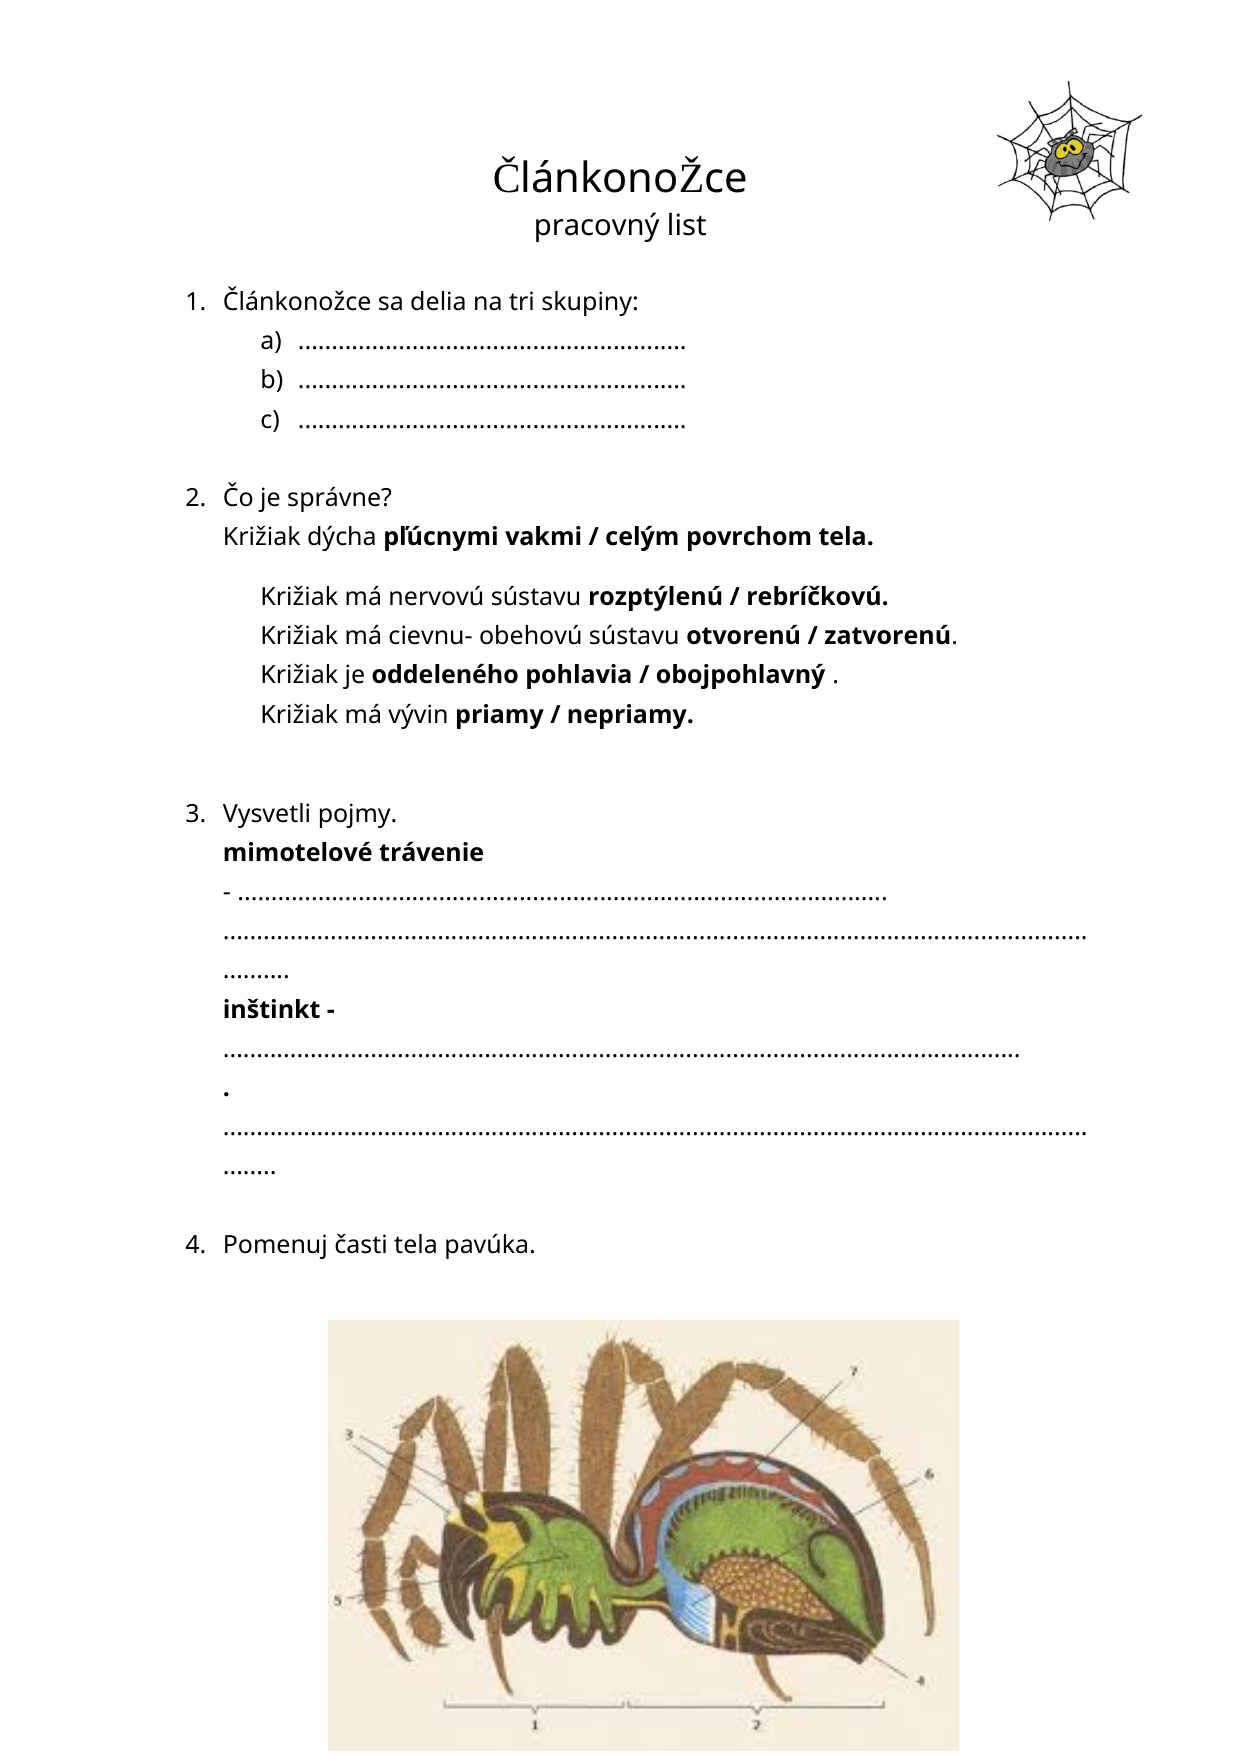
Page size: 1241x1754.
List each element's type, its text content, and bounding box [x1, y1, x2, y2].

text Križiak dýcha pľúcnymi vakmi / celým povrchom tela. [223, 519, 1093, 553]
text pracovný list [148, 204, 1093, 244]
list .......................................................... [260, 323, 1093, 357]
list Križiak má cievnu- obehovú sústavu otvorenú / zatvorenú. [260, 618, 1093, 652]
list Čo je správne? [185, 479, 1093, 514]
list Križiak má vývin priamy / nepriamy. [260, 696, 1093, 730]
list Križiak má nervovú sústavu rozptýlenú / rebríčkovú. [260, 579, 1093, 613]
list .......................................................... [260, 401, 1093, 435]
picture [996, 81, 1143, 221]
list Článkonožce sa delia na tri skupiny: [185, 284, 1093, 318]
list Pomenuj časti tela pavúka. [185, 1226, 1093, 1260]
text ČlánkonoŽce [148, 148, 1093, 204]
list .......................................................... [260, 362, 1093, 396]
list inštinkt - ....................................................................................................................... [223, 991, 1093, 1064]
list mimotelové trávenie - ................................................................................................. [223, 834, 1093, 908]
picture [328, 1320, 960, 1751]
list Križiak je oddeleného pohlavia / obojpohlavný . [260, 657, 1093, 691]
list ........................................................................................................................................... [223, 913, 1093, 986]
list .......................................................................................................................................... [223, 1069, 1093, 1182]
list Vysvetli pojmy. [185, 795, 1093, 829]
